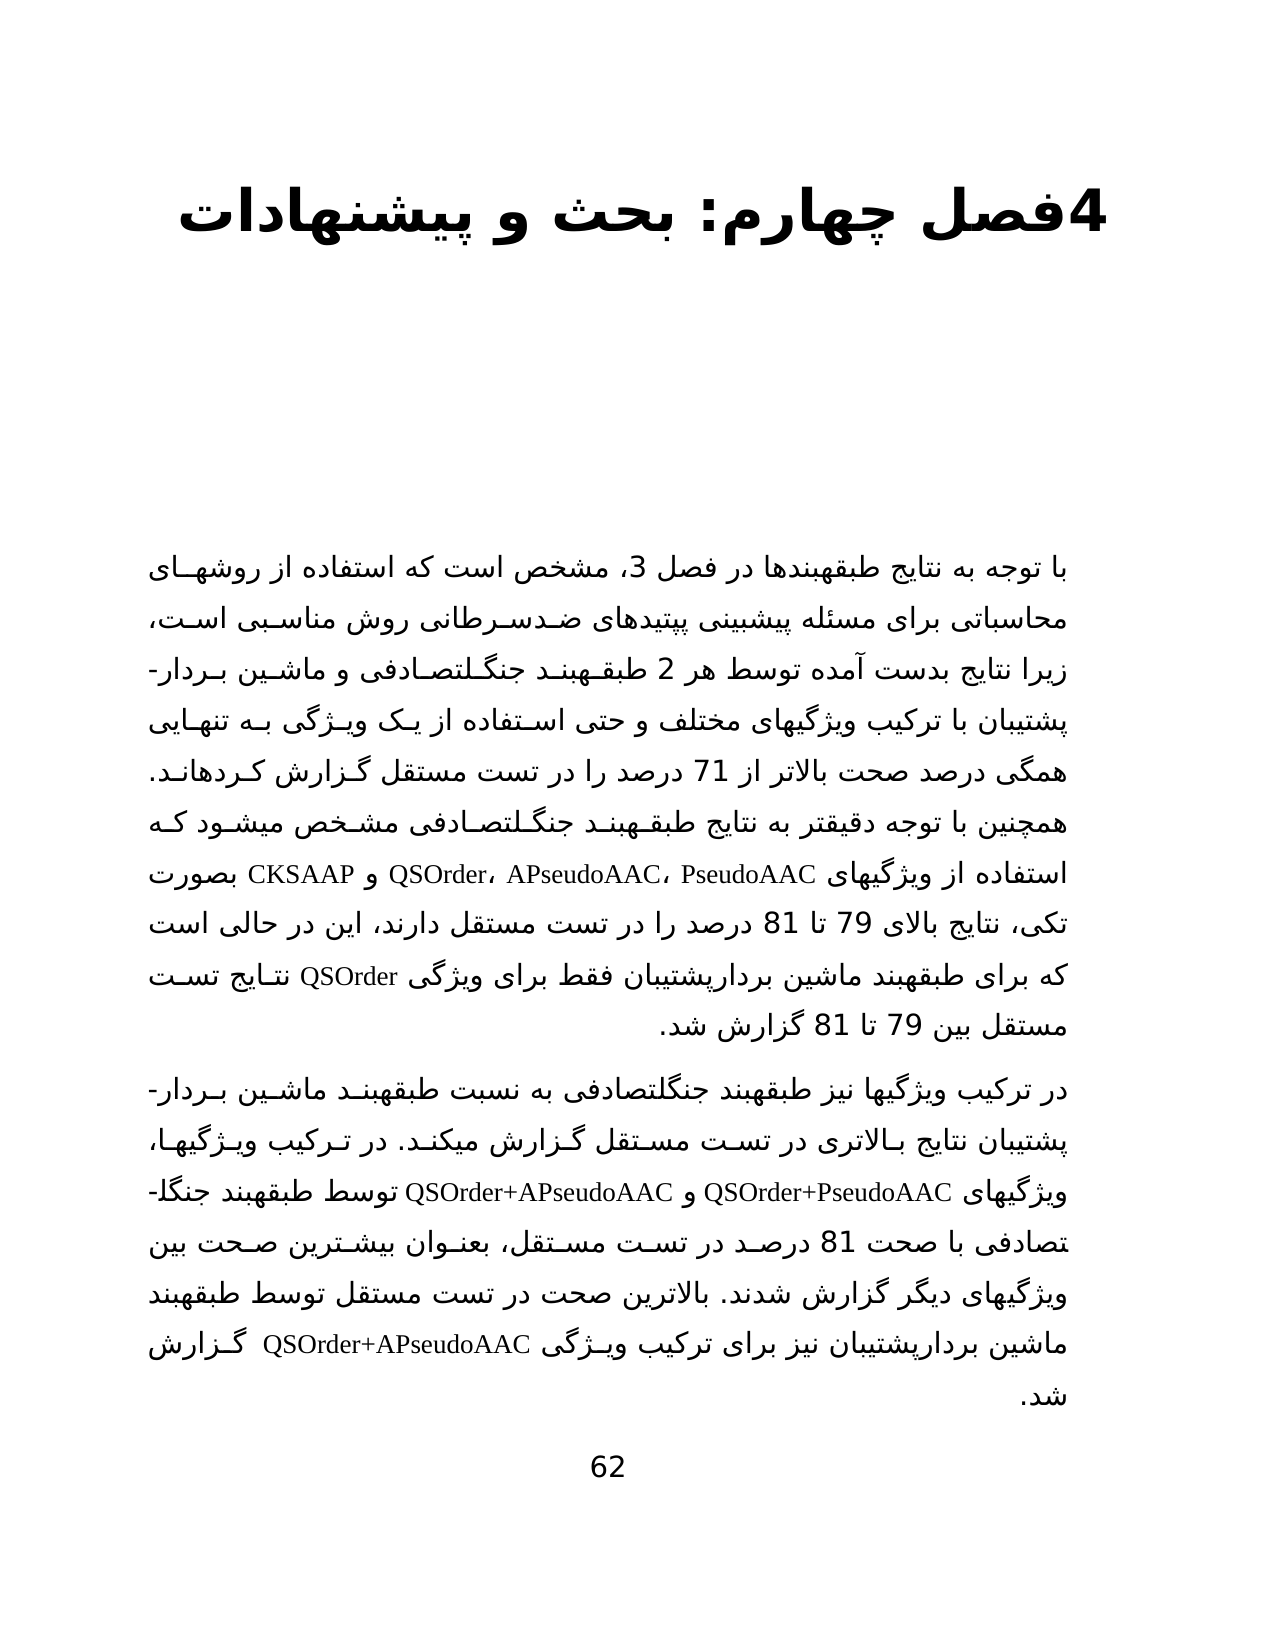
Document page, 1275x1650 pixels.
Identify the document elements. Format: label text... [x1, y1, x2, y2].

subtitle فصل چهارم: بحث و پیشنهادات [148, 177, 1068, 245]
text در ترکیب ویژگیها نیز طبقهبند جنگلتصادفی به نسبت طبقهبند ماشین بردارپشتیبان نتایج بالاتری در تست مستقل گزارش میکند. در ترکیب ویژگیها، ویژگیهای QSOrder+PseudoAAC و QSOrder+APseudoAAC توسط طبقهبند جنگلتصادفی با صحت 81 درصد در تست مستقل، بعنوان بیشترین صحت بین ویژگیهای دیگر گزارش شدند. بالاترین صحت در تست مستقل توسط طبقهبند ماشین بردارپشتیبان نیز برای ترکیب ویژگی QSOrder+APseudoAAC گزارش شد. [148, 1072, 1068, 1412]
text با توجه به نتایج طبقهبندها در فصل 3، مشخص است که استفاده از روشهای محاسباتی برای مسئله پیشبینی پپتیدهای ضدسرطانی روش مناسبی است، زیرا نتایج بدست آمده توسط هر 2 طبقهبند جنگلتصادفی و ماشین بردارپشتیبان با ترکیب ویژگیهای مختلف و حتی استفاده از یک ویژگی به تنهایی همگی درصد صحت بالاتر از 71 درصد را در تست مستقل گزارش کردهاند. همچنین با توجه دقیقتر به نتایج طبقهبند جنگلتصادفی مشخص میشود که استفاده از ویژگیهای QSOrder، APseudoAAC، PseudoAAC و CKSAAP بصورت تکی، نتایج بالای 79 تا 81 درصد را در تست مستقل دارند، این در حالی است که برای طبقهبند ماشین بردارپشتیبان فقط برای ویژگی QSOrder نتایج تست مستقل بین 79 تا 81 گزارش شد. [148, 550, 1068, 1043]
